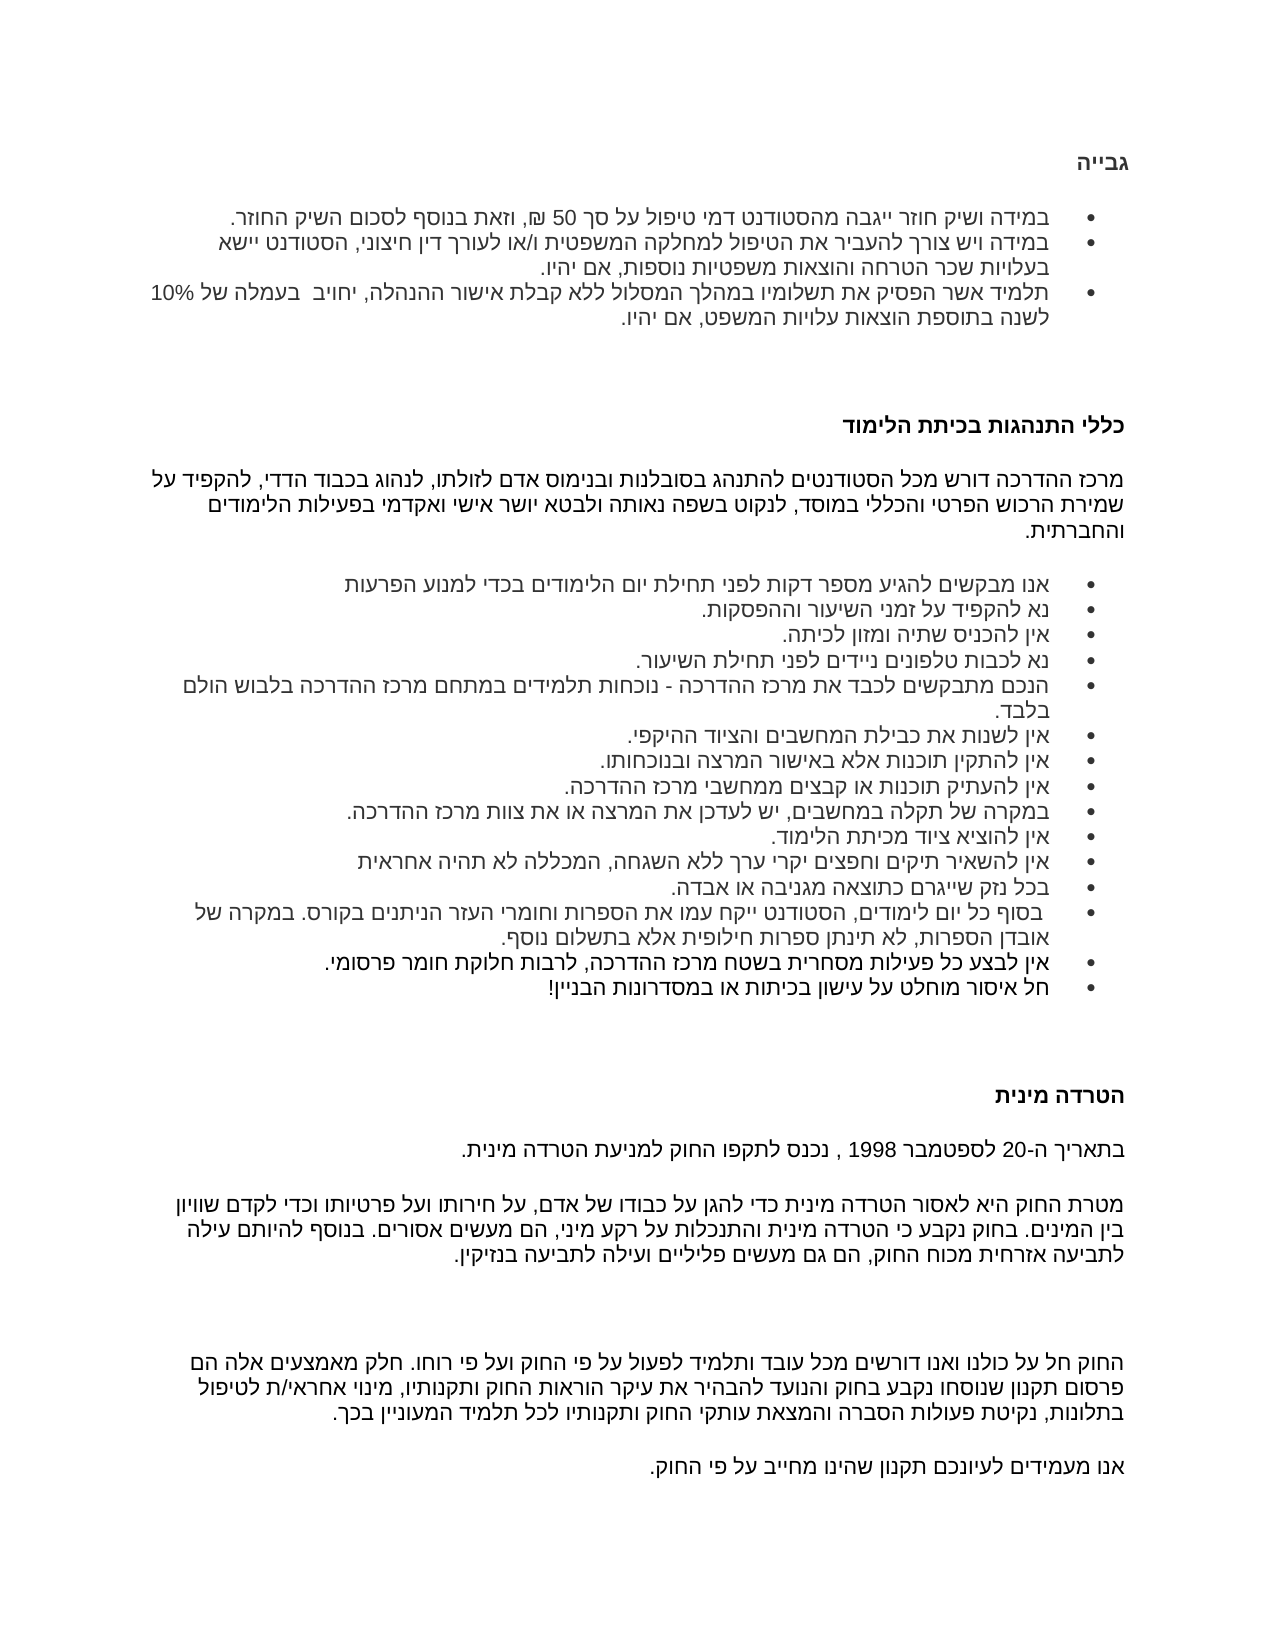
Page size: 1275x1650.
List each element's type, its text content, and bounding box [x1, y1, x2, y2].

text הטרדה מינית [150, 1083, 1125, 1108]
list בסוף כל יום לימודים, הסטודנט ייקח עמו את הספרות וחומרי העזר הניתנים בקורס. במקרה של אובדן הספרות, לא תינתן ספרות חילופית אלא בתשלום נוסף. [150, 899, 1087, 950]
list במידה ושיק חוזר ייגבה מהסטודנט דמי טיפול על סך 50 ₪, וזאת בנוסף לסכום השיק החוזר. [150, 204, 1087, 229]
text בתאריך ה-20 לספטמבר 1998 , נכנס לתקפו החוק למניעת הטרדה מינית. [150, 1137, 1125, 1162]
text החוק חל על כולנו ואנו דורשים מכל עובד ותלמיד לפעול על פי החוק ועל פי רוחו. חלק מאמצעים אלה הם פרסום תקנון שנוסחו נקבע בחוק והנועד להבהיר את עיקר הוראות החוק ותקנותיו, מינוי אחראי/ת לטיפול בתלונות, נקיטת פעולות הסברה והמצאת עותקי החוק ותקנותיו לכל תלמיד המעוניין בכך. [150, 1349, 1125, 1425]
list אין להשאיר תיקים וחפצים יקרי ערך ללא השגחה, המכללה לא תהיה אחראית [150, 849, 1087, 874]
list נא לכבות טלפונים ניידים לפני תחילת השיעור. [150, 647, 1087, 673]
list אין להתקין תוכנות אלא באישור המרצה ובנוכחותו. [150, 748, 1087, 773]
list נא להקפיד על זמני השיעור וההפסקות. [150, 597, 1087, 622]
list במקרה של תקלה במחשבים, יש לעדכן את המרצה או את צוות מרכז ההדרכה. [150, 799, 1087, 824]
list אין להכניס שתיה ומזון לכיתה. [150, 622, 1087, 647]
text מרכז ההדרכה דורש מכל הסטודנטים להתנהג בסובלנות ובנימוס אדם לזולתו, לנהוג בכבוד הדדי, להקפיד על שמירת הרכוש הפרטי והכללי במוסד, לנקוט בשפה נאותה ולבטא יושר אישי ואקדמי בפעילות הלימודים והחברתית. [150, 467, 1125, 543]
list אין לבצע כל פעילות מסחרית בשטח מרכז ההדרכה, לרבות חלוקת חומר פרסומי. [150, 950, 1087, 975]
text כללי התנהגות בכיתת הלימוד [150, 413, 1125, 438]
list חל איסור מוחלט על עישון בכיתות או במסדרונות הבניין! [150, 975, 1087, 1000]
list במידה ויש צורך להעביר את הטיפול למחלקה המשפטית ו/או לעורך דין חיצוני, הסטודנט יישא בעלויות שכר הטרחה והוצאות משפטיות נוספות, אם יהיו. [150, 229, 1087, 280]
list אנו מבקשים להגיע מספר דקות לפני תחילת יום הלימודים בכדי למנוע הפרעות [150, 572, 1087, 597]
list אין להוציא ציוד מכיתת הלימוד. [150, 824, 1087, 849]
list בכל נזק שייגרם כתוצאה מגניבה או אבדה. [150, 874, 1087, 899]
list הנכם מתבקשים לכבד את מרכז ההדרכה - נוכחות תלמידים במתחם מרכז ההדרכה בלבוש הולם בלבד. [150, 673, 1087, 723]
text מטרת החוק היא לאסור הטרדה מינית כדי להגן על כבודו של אדם, על חירותו ועל פרטיותו וכדי לקדם שוויון בין המינים. בחוק נקבע כי הטרדה מינית והתנכלות על רקע מיני, הם מעשים אסורים. בנוסף להיותם עילה לתביעה אזרחית מכוח החוק, הם גם מעשים פליליים ועילה לתביעה בנזיקין. [150, 1191, 1125, 1267]
text גבייה [150, 150, 1129, 175]
list אין להעתיק תוכנות או קבצים ממחשבי מרכז ההדרכה. [150, 773, 1087, 799]
list תלמיד אשר הפסיק את תשלומיו במהלך המסלול ללא קבלת אישור ההנהלה, יחויב בעמלה של 10% לשנה בתוספת הוצאות עלויות המשפט, אם יהיו. [150, 280, 1087, 330]
list אין לשנות את כבילת המחשבים והציוד ההיקפי. [150, 723, 1087, 748]
text אנו מעמידים לעיונכם תקנון שהינו מחייב על פי החוק. [150, 1454, 1125, 1479]
